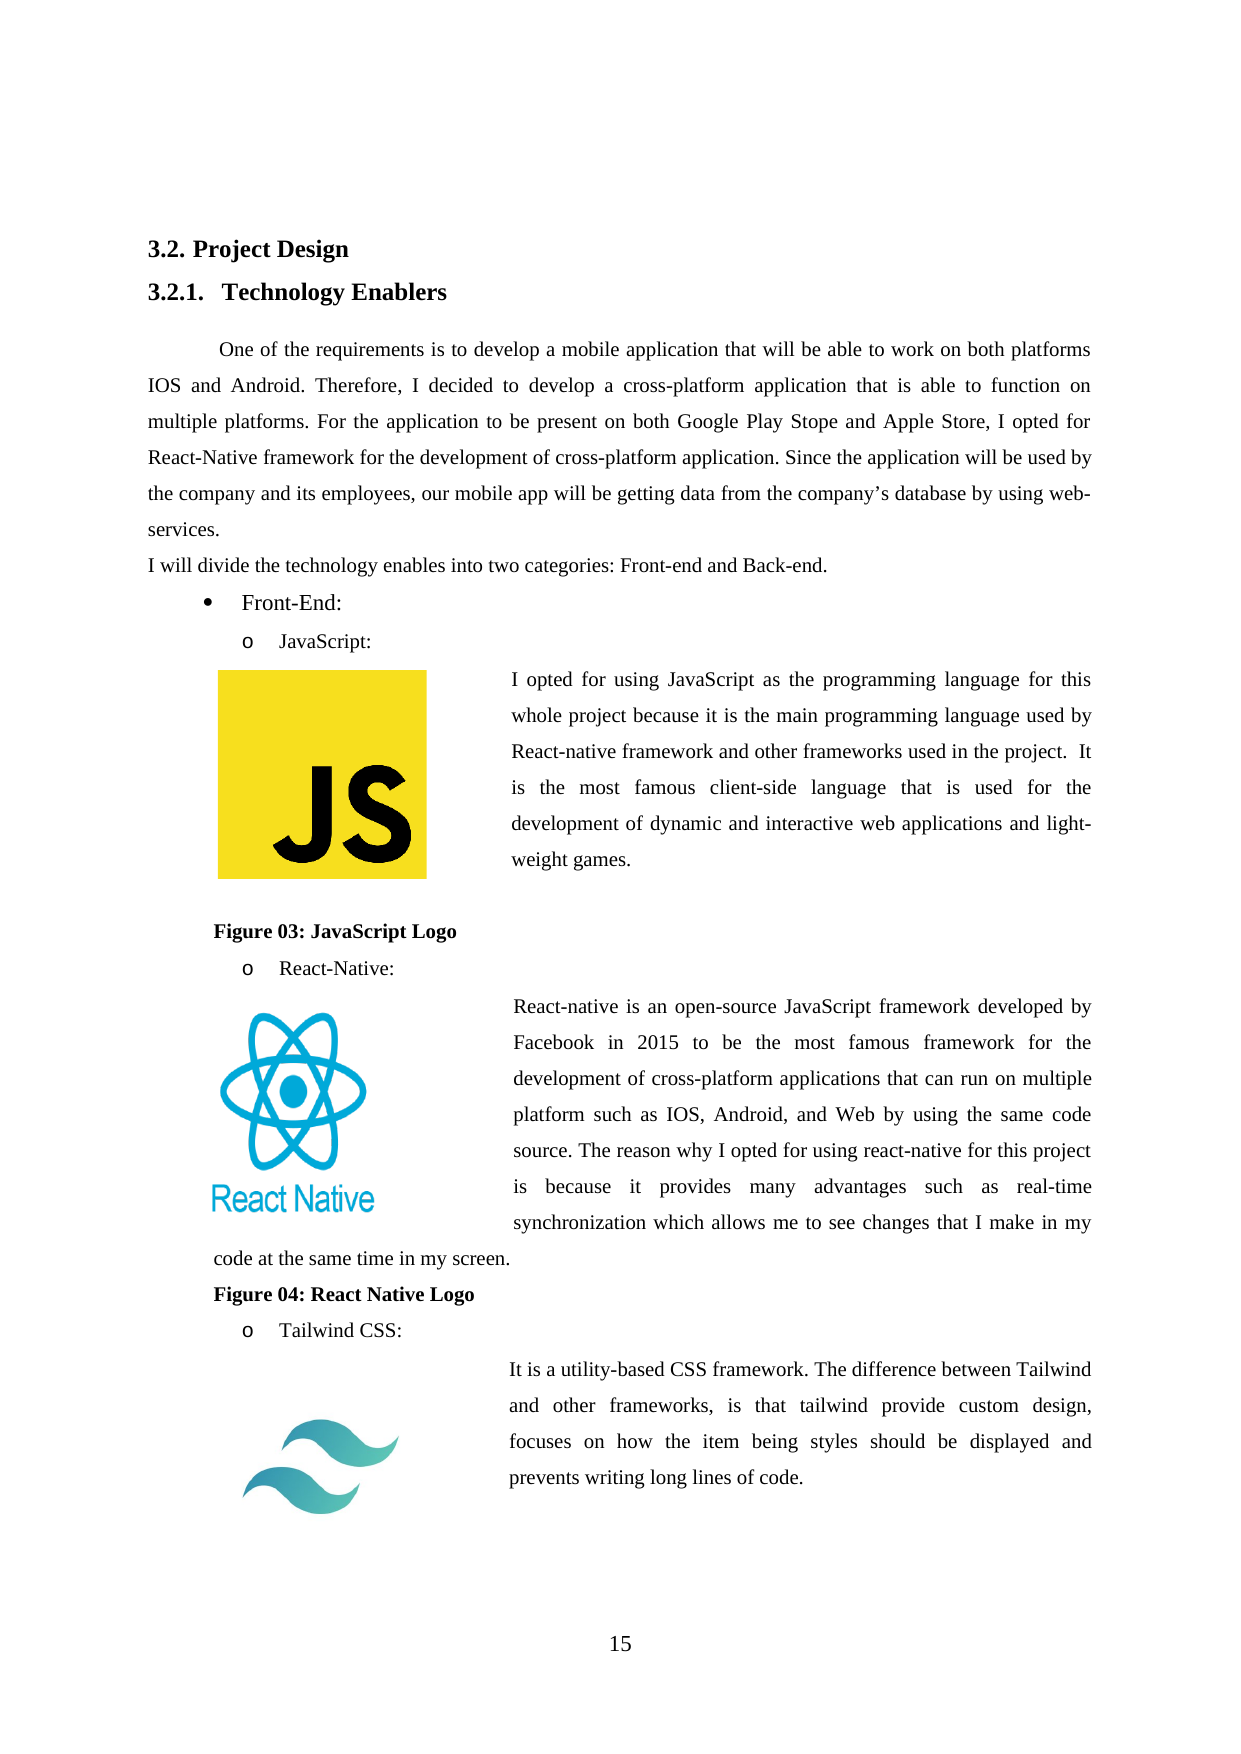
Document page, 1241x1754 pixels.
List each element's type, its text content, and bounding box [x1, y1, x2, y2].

text One of the requirements is to develop a mobile application that will be able to work on both platforms IOS and Android. Therefore, I decided to develop a cross-platform application that is able to function on multiple platforms. For the application to be present on both Google Play Stope and Apple Store, I opted for React-Native framework for the development of cross-platform application. Since the application will be used by the company and its employees, our mobile app will be getting data from the company’s database by using web-services. [148, 337, 1093, 541]
list JavaScript: [241, 628, 1093, 654]
list Figure 03: JavaScript Logo [213, 919, 1093, 943]
list Figure 04: React Native Logo [213, 1282, 1093, 1306]
text I will divide the technology enables into two categories: Front-end and Back-end. [148, 553, 1093, 577]
list Technology Enablers [148, 277, 1093, 306]
list React-native is an open-source JavaScript framework developed by Facebook in 2015 to be the most famous framework for the development of cross-platform applications that can run on multiple platform such as IOS, Android, and Web by using the same code source. The reason why I opted for using react-native for this project is because it provides many advantages such as real-time synchronization which allows me to see changes that I make in my code at the same time in my screen. [213, 994, 1093, 1270]
picture [217, 670, 427, 879]
list Front-End: [204, 589, 1093, 615]
picture [157, 1007, 429, 1223]
picture [216, 1362, 425, 1571]
list It is a utility-based CSS framework. The difference between Tailwind and other frameworks, is that tailwind provide custom design, focuses on how the item being styles should be displayed and prevents writing long lines of code. [213, 1357, 1093, 1489]
list React-Native: [241, 955, 1093, 981]
list Tailwind CSS: [241, 1318, 1093, 1344]
list I opted for using JavaScript as the programming language for this whole project because it is the main programming language used by React-native framework and other frameworks used in the project. It is the most famous client-side language that is used for the development of dynamic and interactive web applications and light-weight games. [213, 667, 1093, 871]
list Project Design [148, 234, 1093, 263]
